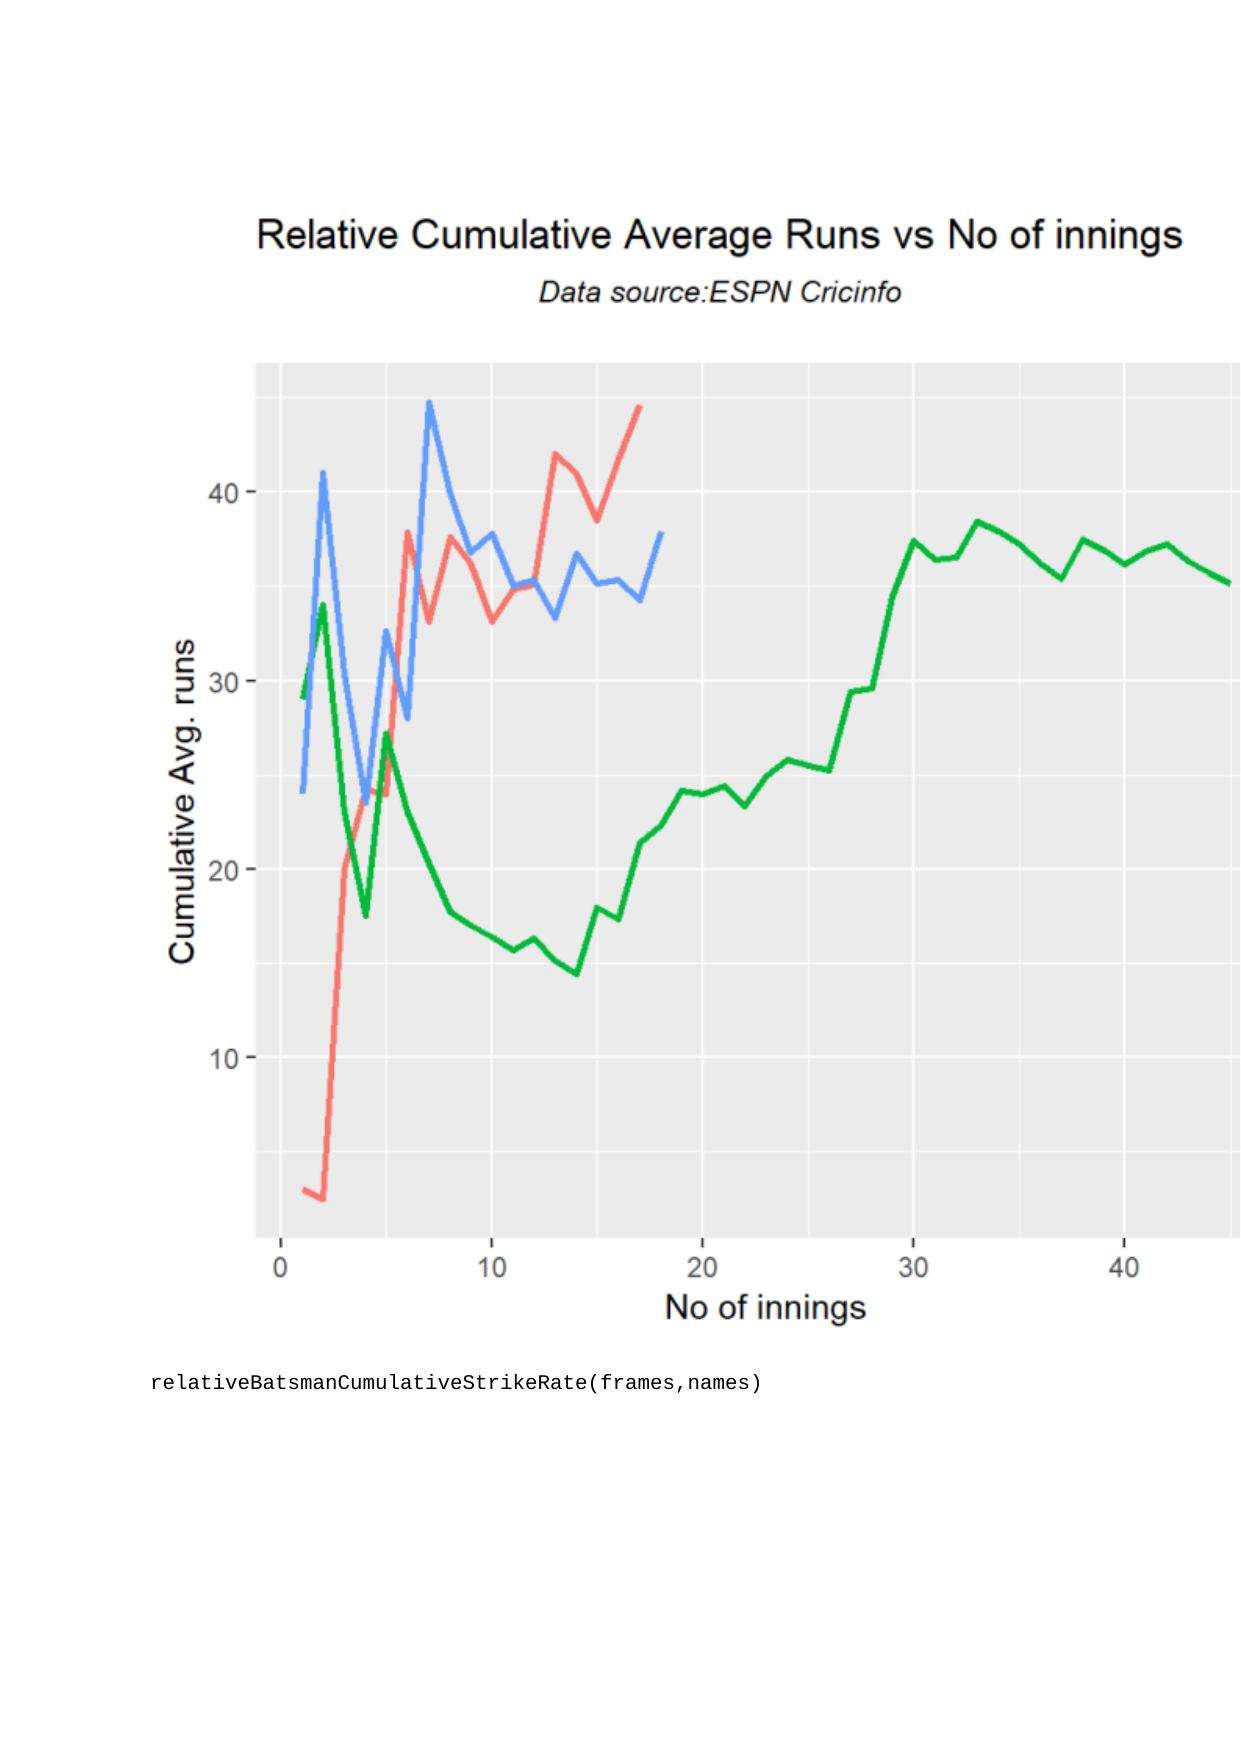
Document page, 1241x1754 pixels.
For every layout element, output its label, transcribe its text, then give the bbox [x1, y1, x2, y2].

text relativeBatsmanCumulativeStrikeRate(frames,names) [150, 1372, 1090, 1395]
picture [150, 200, 1241, 1343]
